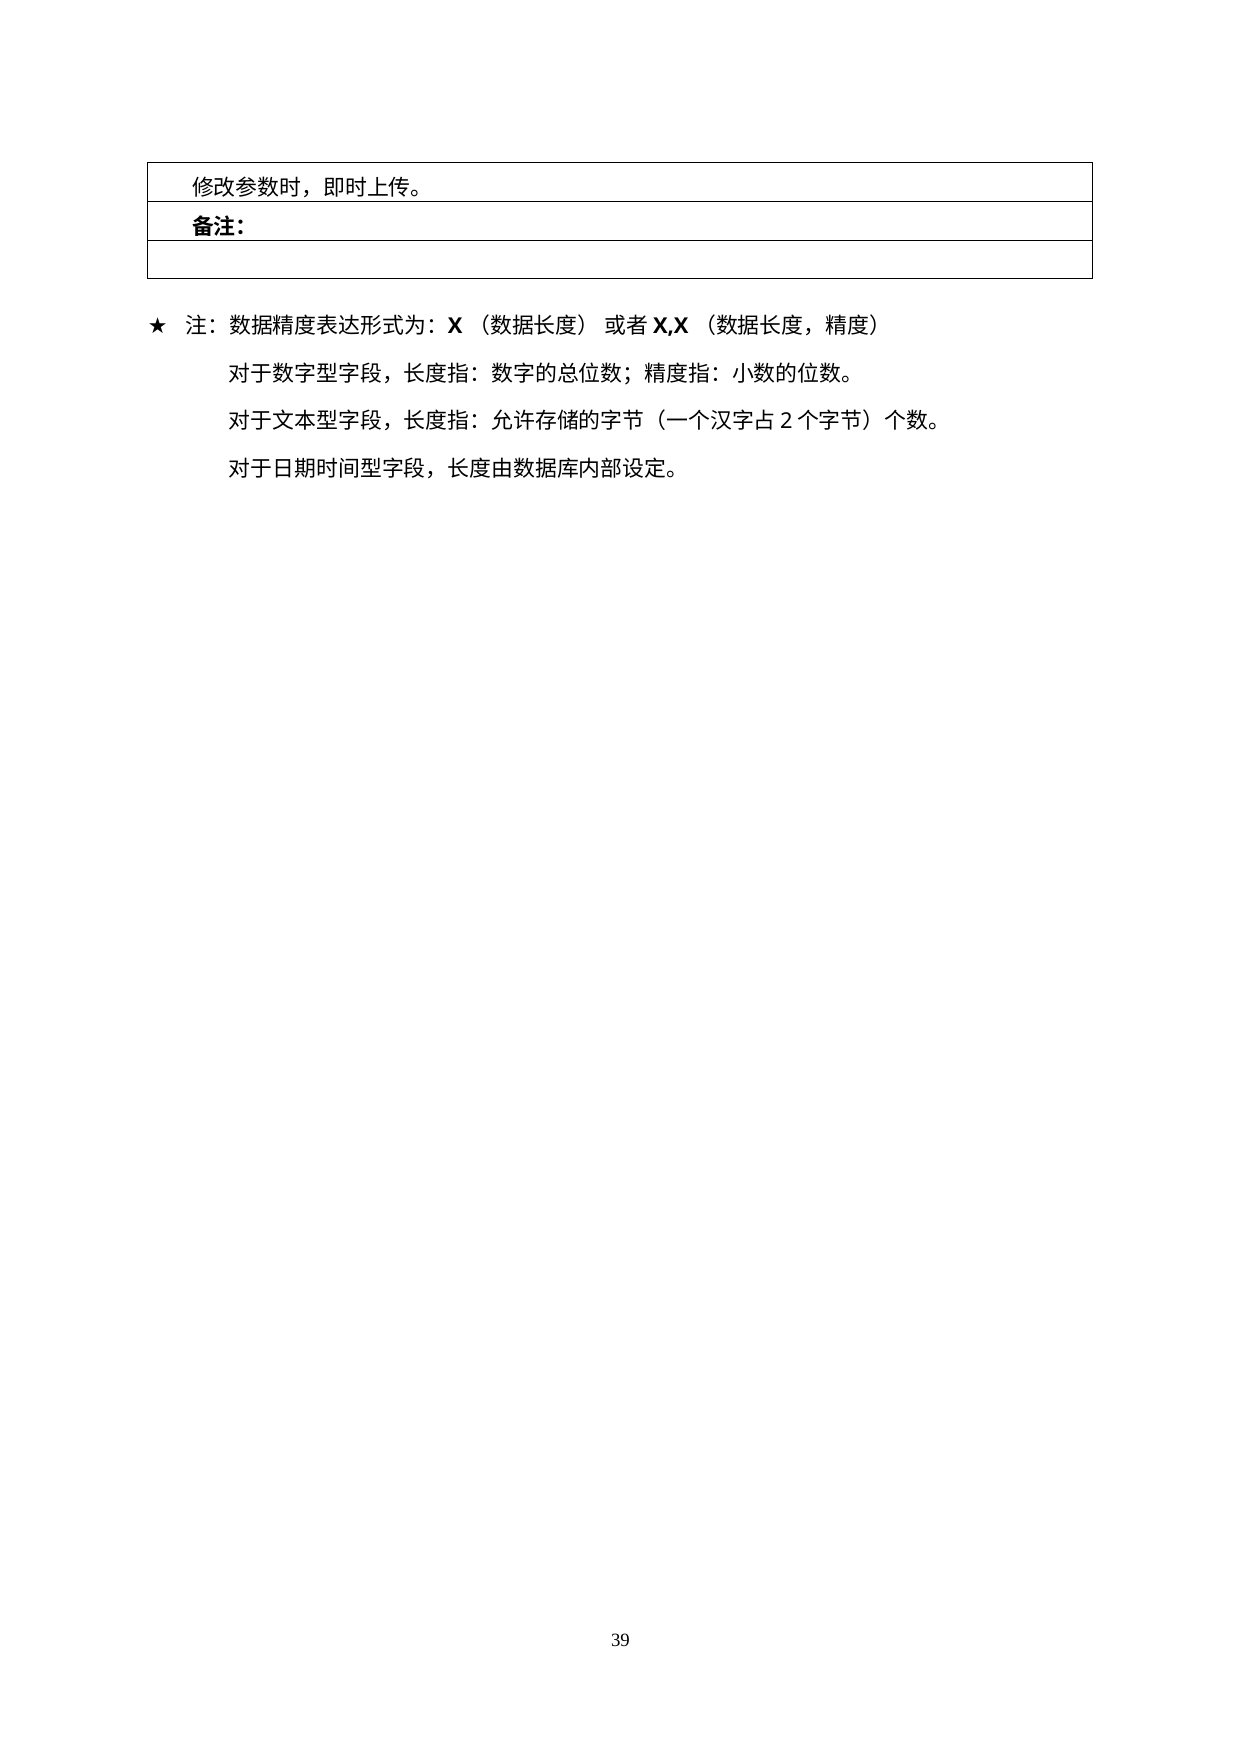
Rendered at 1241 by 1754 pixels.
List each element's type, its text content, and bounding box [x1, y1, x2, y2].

list 注：数据精度表达形式为：X （数据长度） 或者 X,X （数据长度，精度） [148, 308, 1092, 340]
text 对于文本型字段，长度指：允许存储的字节（一个汉字占2个字节）个数。 [148, 403, 1092, 435]
text 对于日期时间型字段，长度由数据库内部设定。 [148, 451, 1092, 483]
text 对于数字型字段，长度指：数字的总位数；精度指：小数的位数。 [148, 356, 1092, 388]
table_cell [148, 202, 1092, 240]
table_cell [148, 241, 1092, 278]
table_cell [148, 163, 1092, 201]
